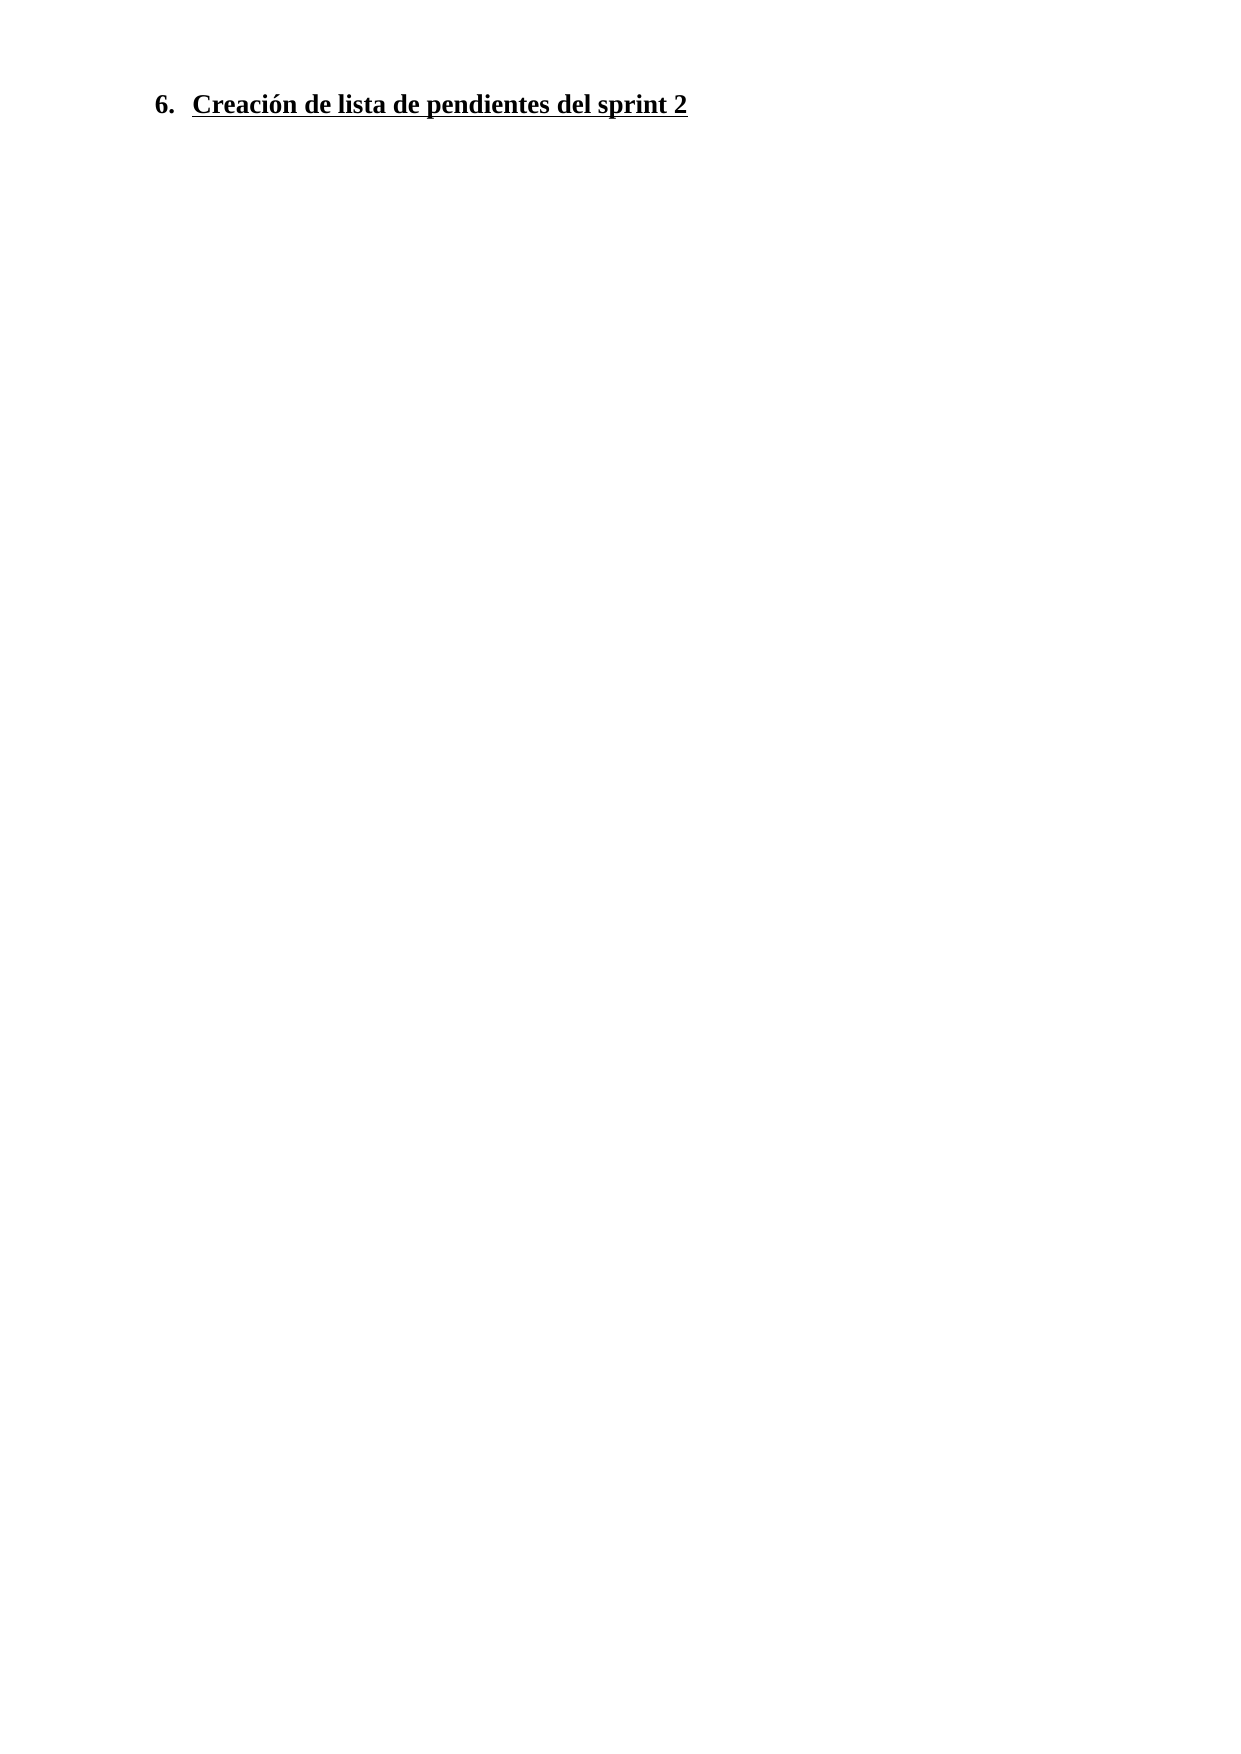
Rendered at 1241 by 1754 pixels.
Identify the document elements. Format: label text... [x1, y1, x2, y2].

subtitle Creación de lista de pendientes del sprint 2 [154, 89, 1151, 120]
